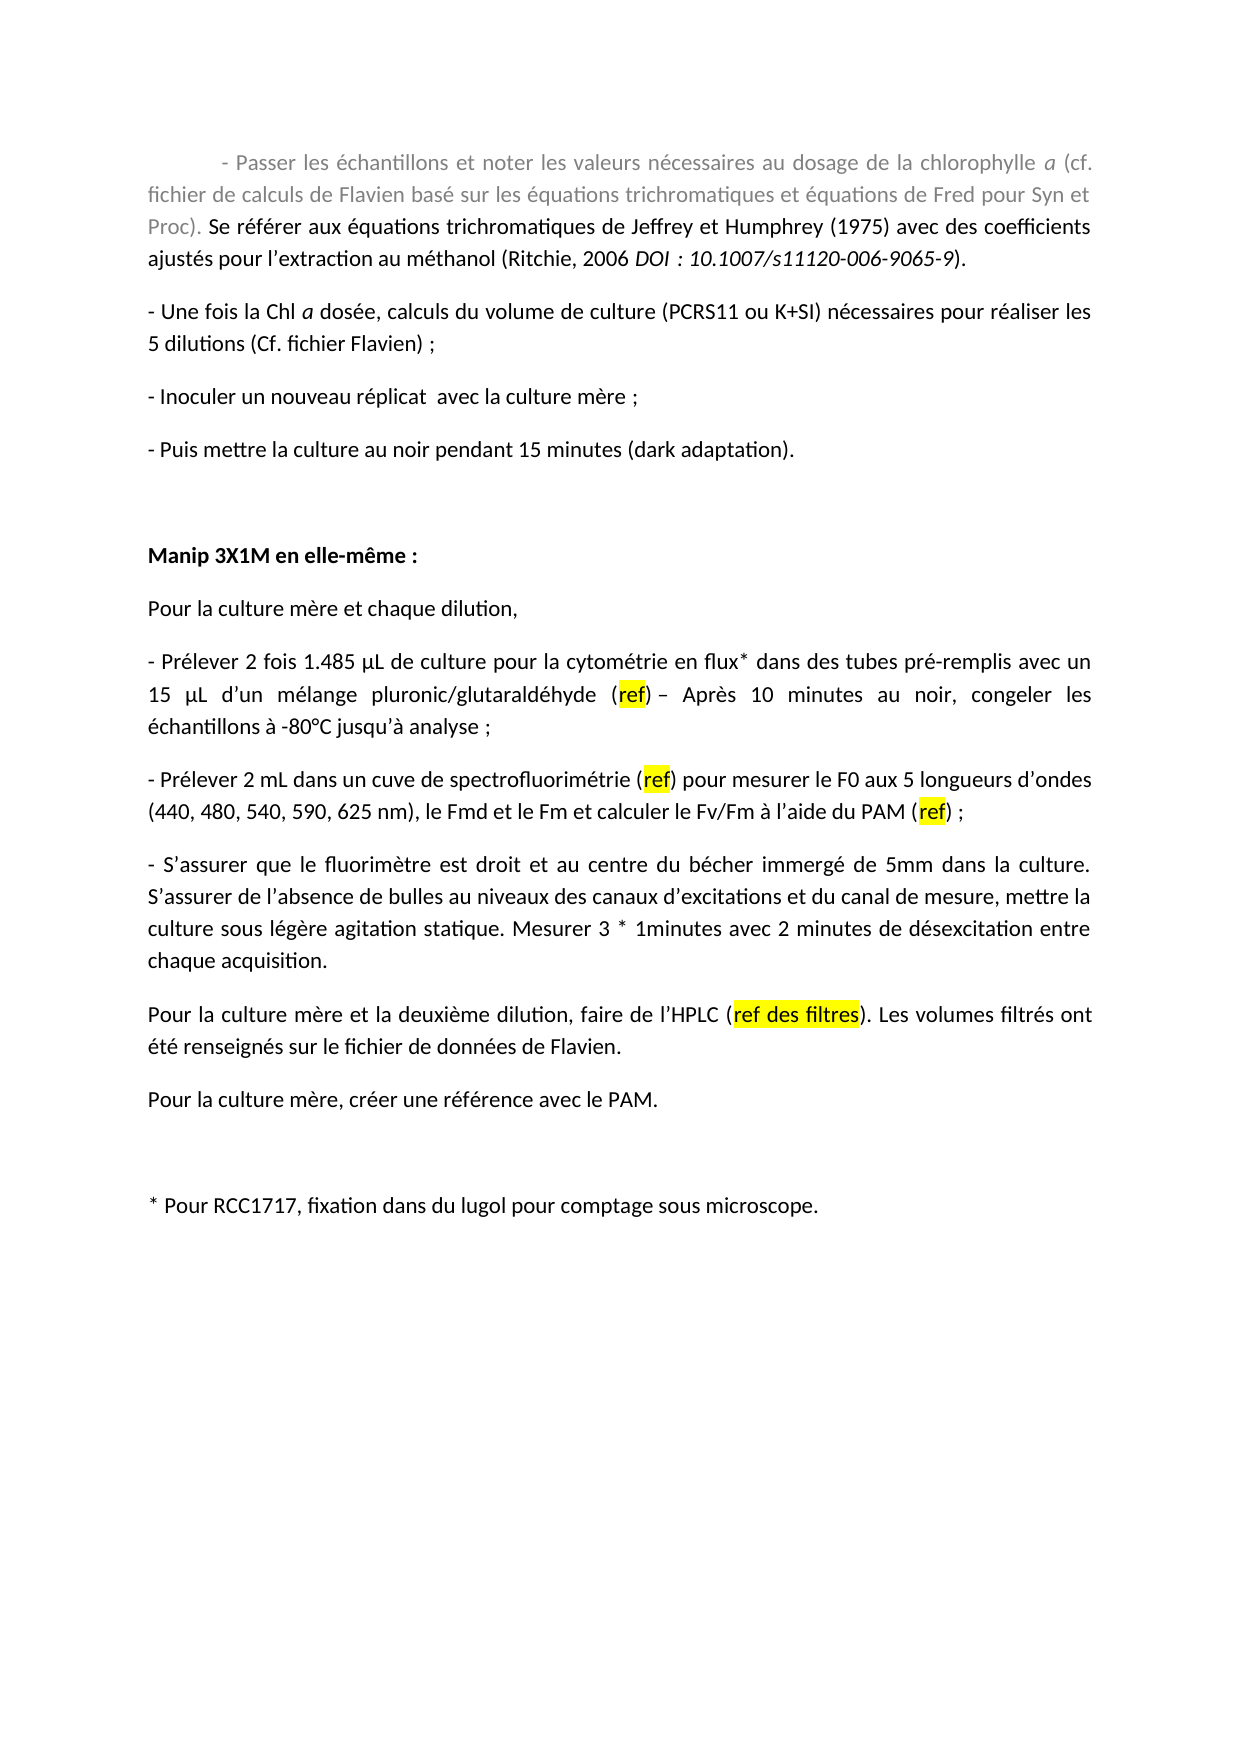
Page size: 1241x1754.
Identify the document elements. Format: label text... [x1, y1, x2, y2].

text Manip 3X1M en elle-même : [148, 541, 1093, 569]
text * Pour RCC1717, fixation dans du lugol pour comptage sous microscope. [148, 1191, 1093, 1219]
text - Puis mettre la culture au noir pendant 15 minutes (dark adaptation). [148, 435, 1093, 463]
text - Passer les échantillons et noter les valeurs nécessaires au dosage de la chlorophylle a (cf. fichier de calculs de Flavien basé sur les équations trichromatiques et équations de Fred pour Syn et Proc). Se référer aux équations trichromatiques de Jeffrey et Humphrey (1975) avec des coefficients ajustés pour l’extraction au méthanol (Ritchie, 2006 DOI : 10.1007/s11120-006-9065-9). [148, 148, 1093, 272]
text - Inoculer un nouveau réplicat avec la culture mère ; [148, 382, 1093, 410]
text - Prélever 2 fois 1.485 μL de culture pour la cytométrie en flux* dans des tubes pré-remplis avec un 15 μL d’un mélange pluronic/glutaraldéhyde (ref) – Après 10 minutes au noir, congeler les échantillons à -80°C jusqu’à analyse ; [148, 647, 1093, 740]
text Pour la culture mère et la deuxième dilution, faire de l’HPLC (ref des filtres). Les volumes filtrés ont été renseignés sur le fichier de données de Flavien. [148, 1000, 1093, 1060]
text Pour la culture mère et chaque dilution, [148, 594, 1093, 622]
text - S’assurer que le fluorimètre est droit et au centre du bécher immergé de 5mm dans la culture. S’assurer de l’absence de bulles au niveaux des canaux d’excitations et du canal de mesure, mettre la culture sous légère agitation statique. Mesurer 3 * 1minutes avec 2 minutes de désexcitation entre chaque acquisition. [148, 850, 1093, 975]
text - Prélever 2 mL dans un cuve de spectrofluorimétrie (ref) pour mesurer le F0 aux 5 longueurs d’ondes (440, 480, 540, 590, 625 nm), le Fmd et le Fm et calculer le Fv/Fm à l’aide du PAM (ref) ; [148, 765, 1093, 825]
text - Une fois la Chl a dosée, calculs du volume de culture (PCRS11 ou K+SI) nécessaires pour réaliser les 5 dilutions (Cf. fichier Flavien) ; [148, 297, 1093, 357]
text Pour la culture mère, créer une référence avec le PAM. [148, 1085, 1093, 1113]
